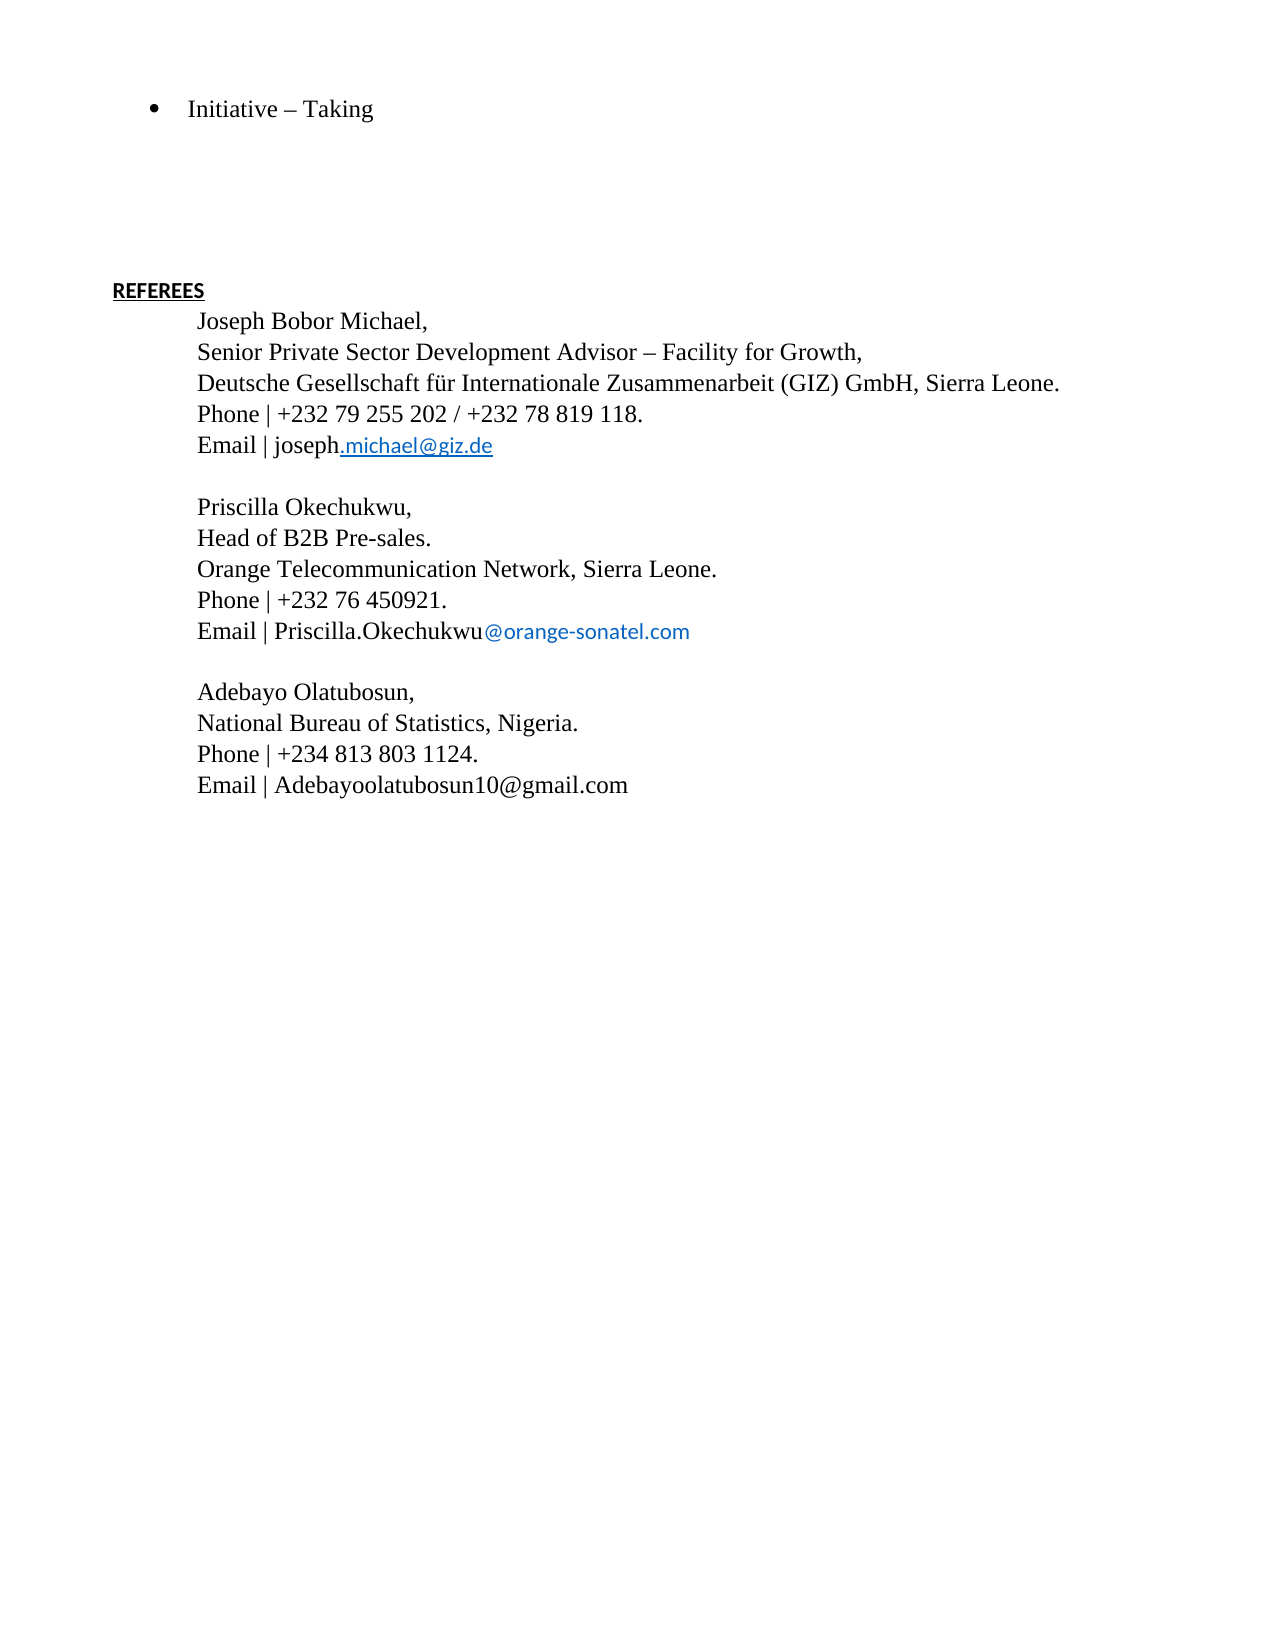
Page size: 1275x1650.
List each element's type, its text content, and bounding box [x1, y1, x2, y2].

text Joseph Bobor Michael, [197, 306, 1100, 335]
text Email | Adebayoolatubosun10@gmail.com [197, 771, 1100, 799]
text National Bureau of Statistics, Nigeria. [197, 708, 1100, 737]
text Senior Private Sector Development Advisor – Facility for Growth, [197, 337, 1100, 366]
text Phone | +232 76 450921. [197, 585, 1100, 614]
text Orange Telecommunication Network, Sierra Leone. [197, 554, 1100, 583]
text Head of B2B Pre-sales. [197, 523, 1100, 552]
text REFEREES [112, 276, 1125, 304]
text Phone | +232 79 255 202 / +232 78 819 118. [197, 399, 1100, 428]
text Deutsche Gesellschaft für Internationale Zusammenarbeit (GIZ) GmbH, Sierra Leone. [197, 368, 1100, 397]
text Phone | +234 813 803 1124. [197, 739, 1100, 768]
text Adebayo Olatubosun, [197, 677, 1100, 706]
text Email | joseph.michael@giz.de [197, 430, 1125, 459]
text Email | Priscilla.Okechukwu@orange-sonatel.com [197, 616, 1100, 645]
list Initiative – Taking [150, 94, 1181, 122]
text Priscilla Okechukwu, [197, 492, 1100, 521]
